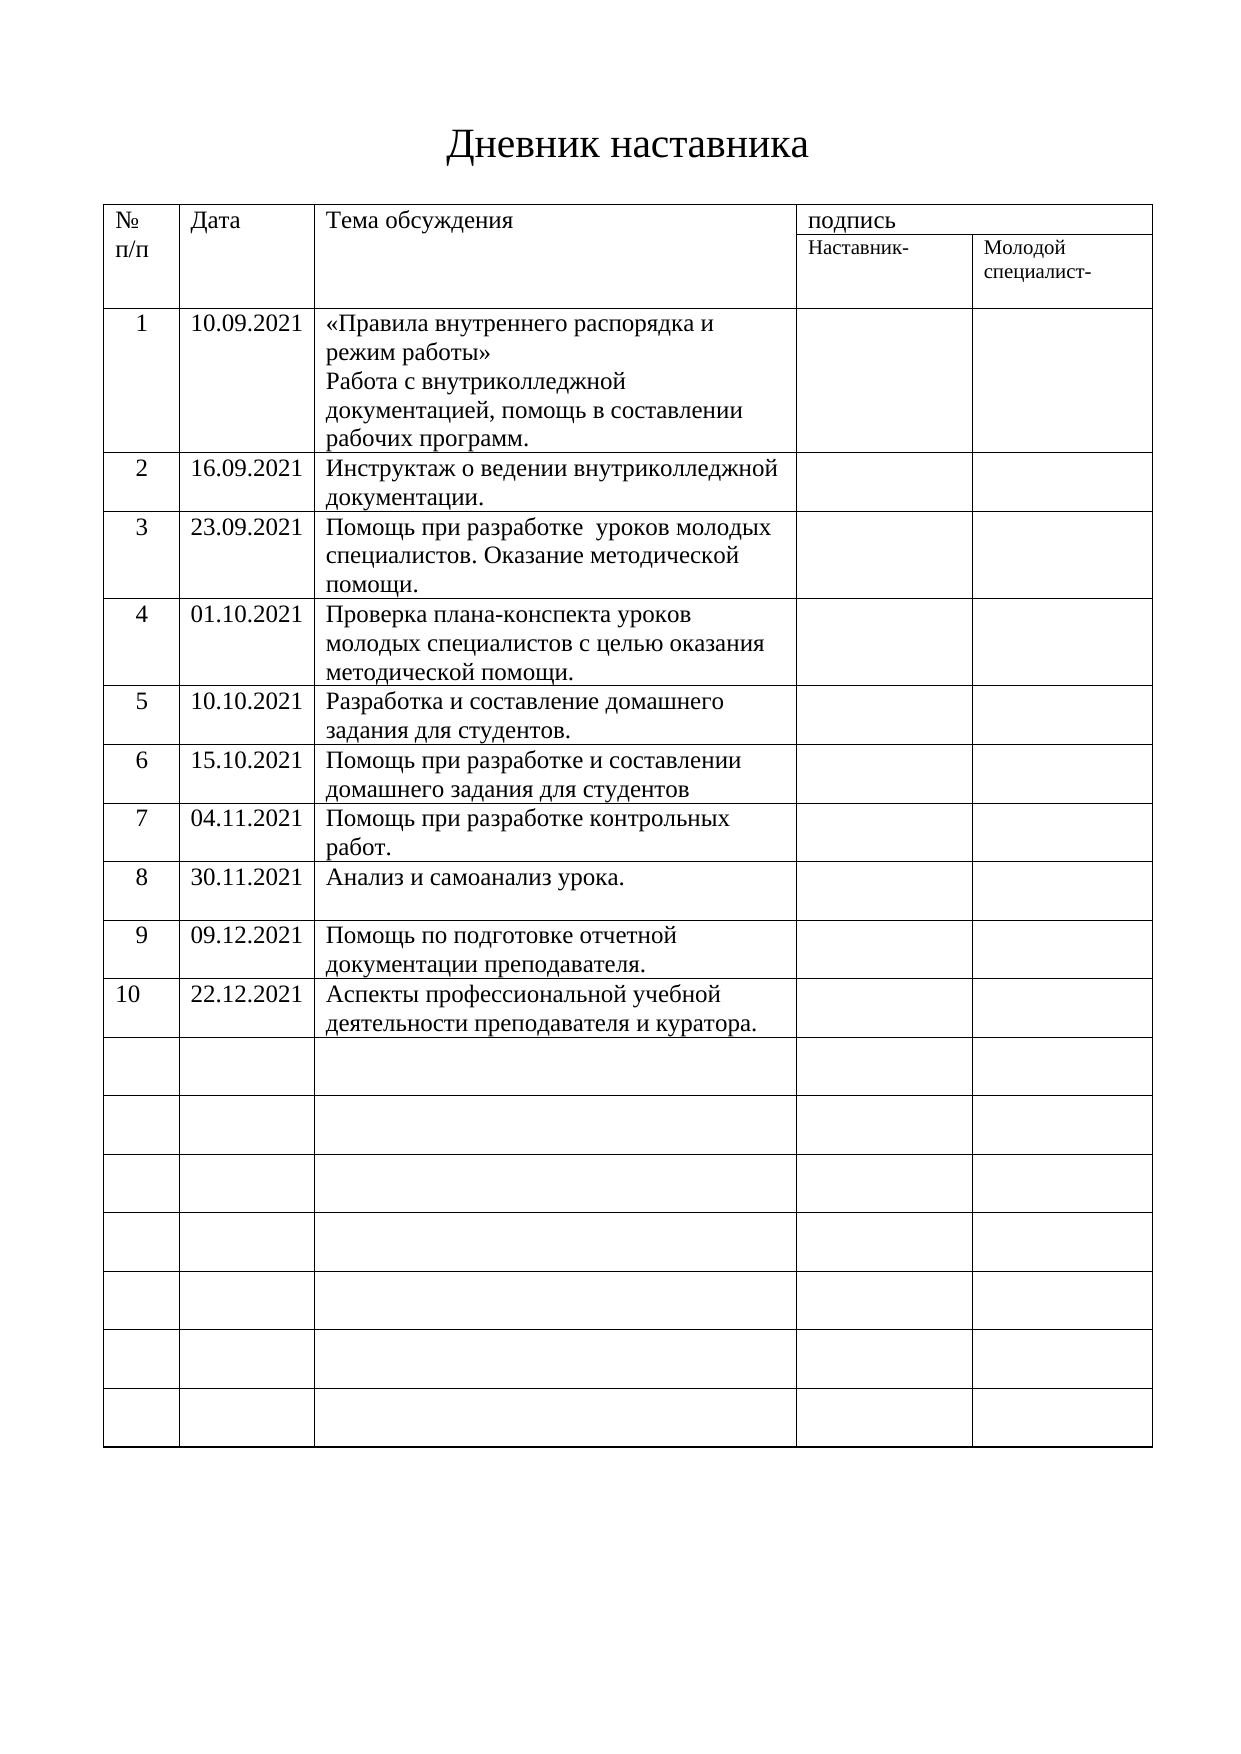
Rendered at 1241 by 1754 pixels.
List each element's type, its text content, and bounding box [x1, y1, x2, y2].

table_cell 10.09.2021 [180, 309, 314, 452]
table_cell 6 [104, 745, 179, 802]
table_cell [104, 1155, 179, 1212]
table_cell 9 [104, 921, 179, 978]
table_cell [315, 1389, 796, 1446]
table_cell 15.10.2021 [180, 745, 314, 802]
table_cell 16.09.2021 [180, 453, 314, 511]
table_cell 10.10.2021 [180, 686, 314, 744]
table_cell [104, 1038, 179, 1095]
table_cell Анализ и самоанализ урока. [315, 862, 796, 919]
table_header подпись [797, 205, 1152, 234]
table_cell [973, 512, 1152, 598]
table_cell 04.11.2021 [180, 804, 314, 861]
table_cell [315, 1038, 796, 1095]
table_cell 4 [104, 599, 179, 685]
table_header Тема обсуждения [315, 205, 796, 307]
table_cell Наставник- [797, 235, 972, 307]
table_cell [797, 309, 972, 452]
table_cell [104, 1213, 179, 1271]
table_cell [797, 745, 972, 802]
table_cell [797, 862, 972, 919]
table_cell [973, 862, 1152, 919]
table_cell [797, 1213, 972, 1271]
table_cell Инструктаж о ведении внутриколледжной документации. [315, 453, 796, 511]
table_cell [180, 1096, 314, 1154]
table_cell «Правила внутреннего распорядка и режим работы» Работа с внутриколледжной документацией, помощь в составлении рабочих программ. [315, 309, 796, 452]
table_cell Помощь при разработке уроков молодых специалистов. Оказание методической помощи. [315, 512, 796, 598]
table_cell [973, 1389, 1152, 1446]
table_cell [973, 979, 1152, 1037]
table_cell [315, 1096, 796, 1154]
table_cell 10 [104, 979, 179, 1037]
text Дневник наставника [103, 118, 1152, 166]
table_cell [104, 1330, 179, 1388]
table_cell [104, 1389, 179, 1446]
table_cell 01.10.2021 [180, 599, 314, 685]
table_cell Помощь при разработке и составлении домашнего задания для студентов [315, 745, 796, 802]
table_cell [973, 453, 1152, 511]
table_cell 22.12.2021 [180, 979, 314, 1037]
table_cell [973, 1038, 1152, 1095]
table_cell [315, 1272, 796, 1329]
table_cell [180, 1213, 314, 1271]
table_cell [180, 1038, 314, 1095]
table_cell [797, 921, 972, 978]
table_cell [104, 1096, 179, 1154]
table_cell [180, 1389, 314, 1446]
table_cell [315, 1330, 796, 1388]
table_cell 09.12.2021 [180, 921, 314, 978]
table_cell Проверка плана-конспекта уроков молодых специалистов с целью оказания методической помощи. [315, 599, 796, 685]
table_cell Молодой специалист- [973, 235, 1152, 307]
table_cell [797, 453, 972, 511]
table_cell [973, 686, 1152, 744]
table_cell [973, 309, 1152, 452]
table_cell [797, 1330, 972, 1388]
table_cell 1 [104, 309, 179, 452]
table_cell [797, 1389, 972, 1446]
table_cell [973, 1096, 1152, 1154]
table_cell Аспекты профессиональной учебной деятельности преподавателя и куратора. [315, 979, 796, 1037]
table_cell 23.09.2021 [180, 512, 314, 598]
table_cell [973, 1330, 1152, 1388]
table_cell [180, 1155, 314, 1212]
table_cell [973, 1272, 1152, 1329]
table_cell [797, 686, 972, 744]
table_cell [973, 745, 1152, 802]
table_cell 2 [104, 453, 179, 511]
table_cell [180, 1330, 314, 1388]
table_cell 3 [104, 512, 179, 598]
table_cell [973, 921, 1152, 978]
table_cell [973, 804, 1152, 861]
table_cell [797, 599, 972, 685]
table_cell [797, 1038, 972, 1095]
table_cell 8 [104, 862, 179, 919]
table_cell [973, 1213, 1152, 1271]
table_cell 5 [104, 686, 179, 744]
table_header Дата [180, 205, 314, 307]
table_cell [797, 979, 972, 1037]
table_cell [797, 804, 972, 861]
table_header № п/п [104, 205, 179, 307]
table_cell [797, 1272, 972, 1329]
table_cell [797, 1155, 972, 1212]
table_cell [973, 599, 1152, 685]
table_cell [797, 1096, 972, 1154]
table_cell [797, 512, 972, 598]
table_cell [315, 1155, 796, 1212]
table_cell Разработка и составление домашнего задания для студентов. [315, 686, 796, 744]
table_cell Помощь по подготовке отчетной документации преподавателя. [315, 921, 796, 978]
table_cell [180, 1272, 314, 1329]
table_cell [973, 1155, 1152, 1212]
table_cell 30.11.2021 [180, 862, 314, 919]
table_cell [104, 1272, 179, 1329]
table_cell [315, 1213, 796, 1271]
table_cell Помощь при разработке контрольных работ. [315, 804, 796, 861]
table_cell 7 [104, 804, 179, 861]
